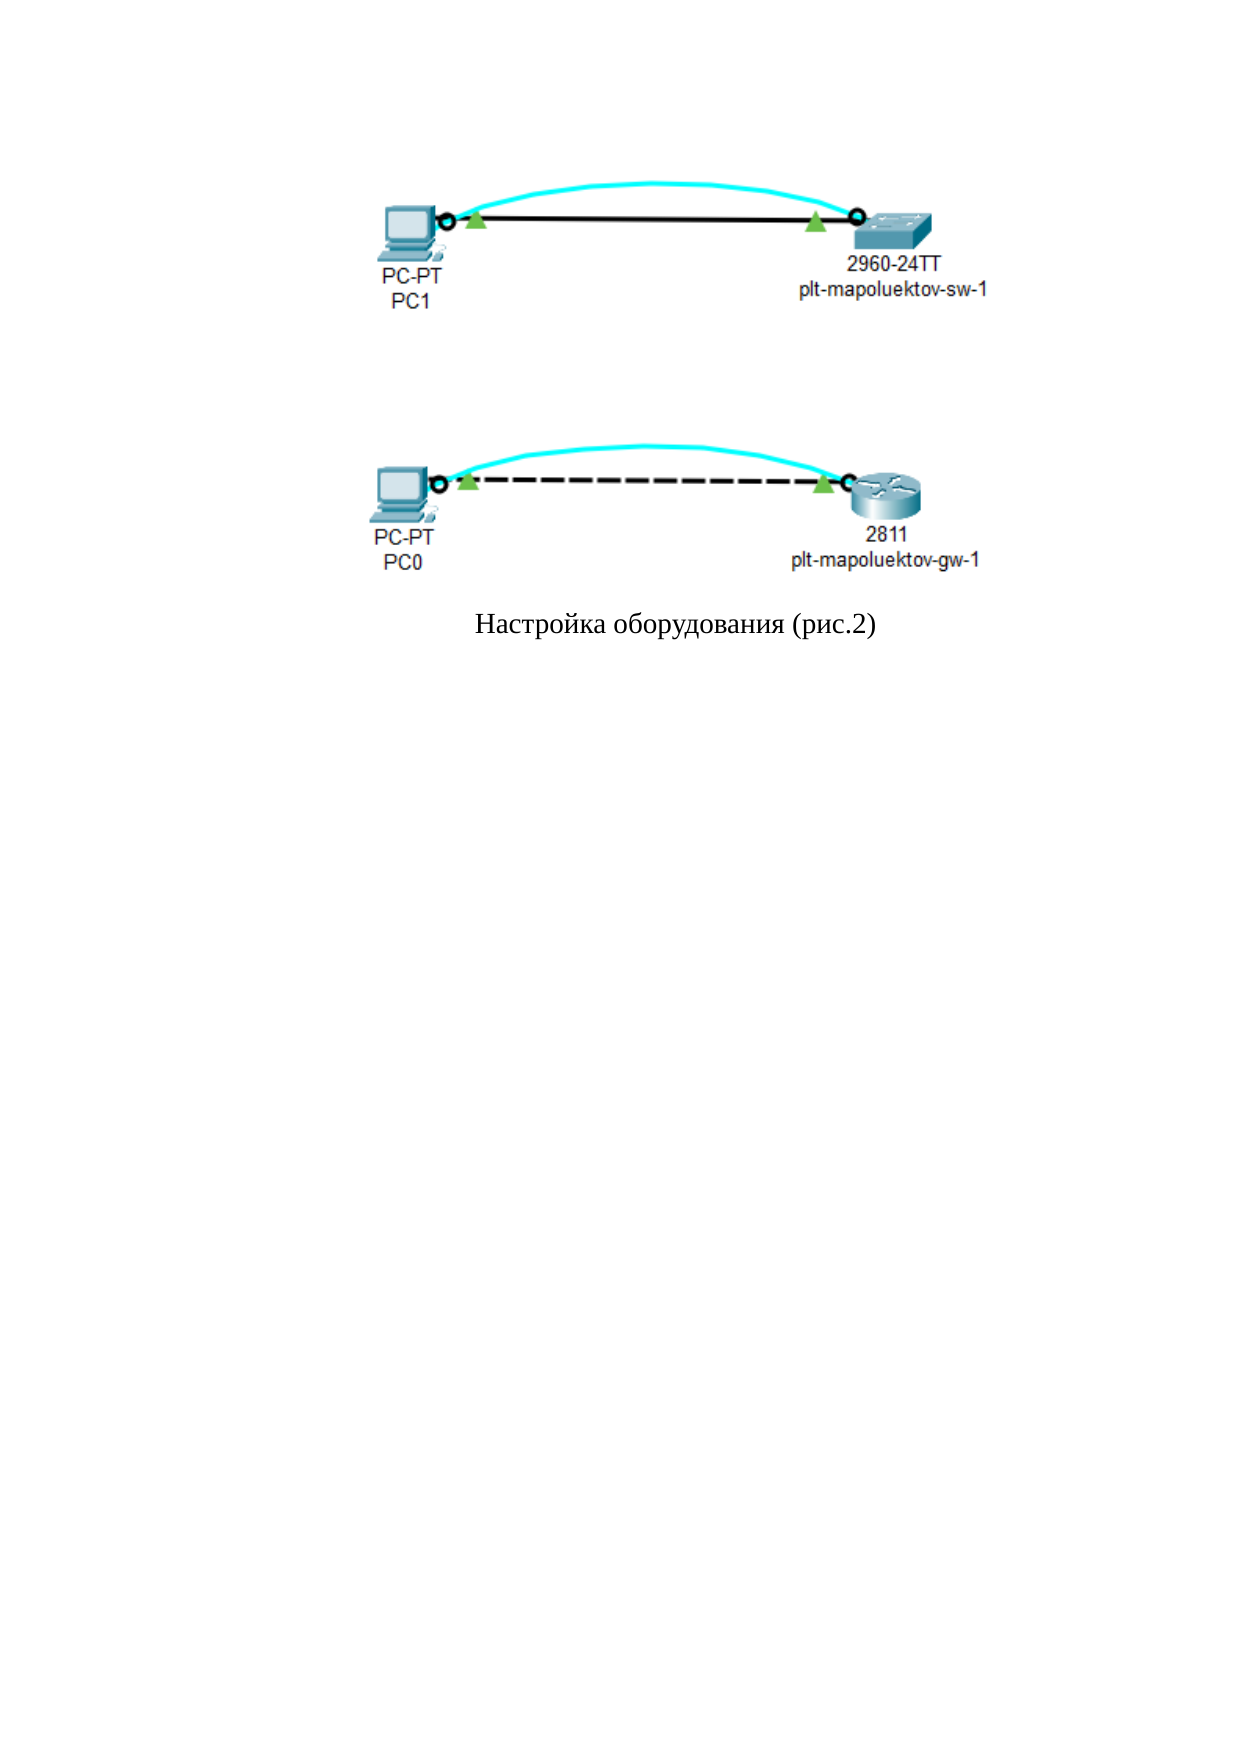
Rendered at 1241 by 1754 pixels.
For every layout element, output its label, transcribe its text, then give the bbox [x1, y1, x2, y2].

text Настройка оборудования (рис.2) [192, 606, 1152, 639]
picture [326, 118, 1018, 606]
